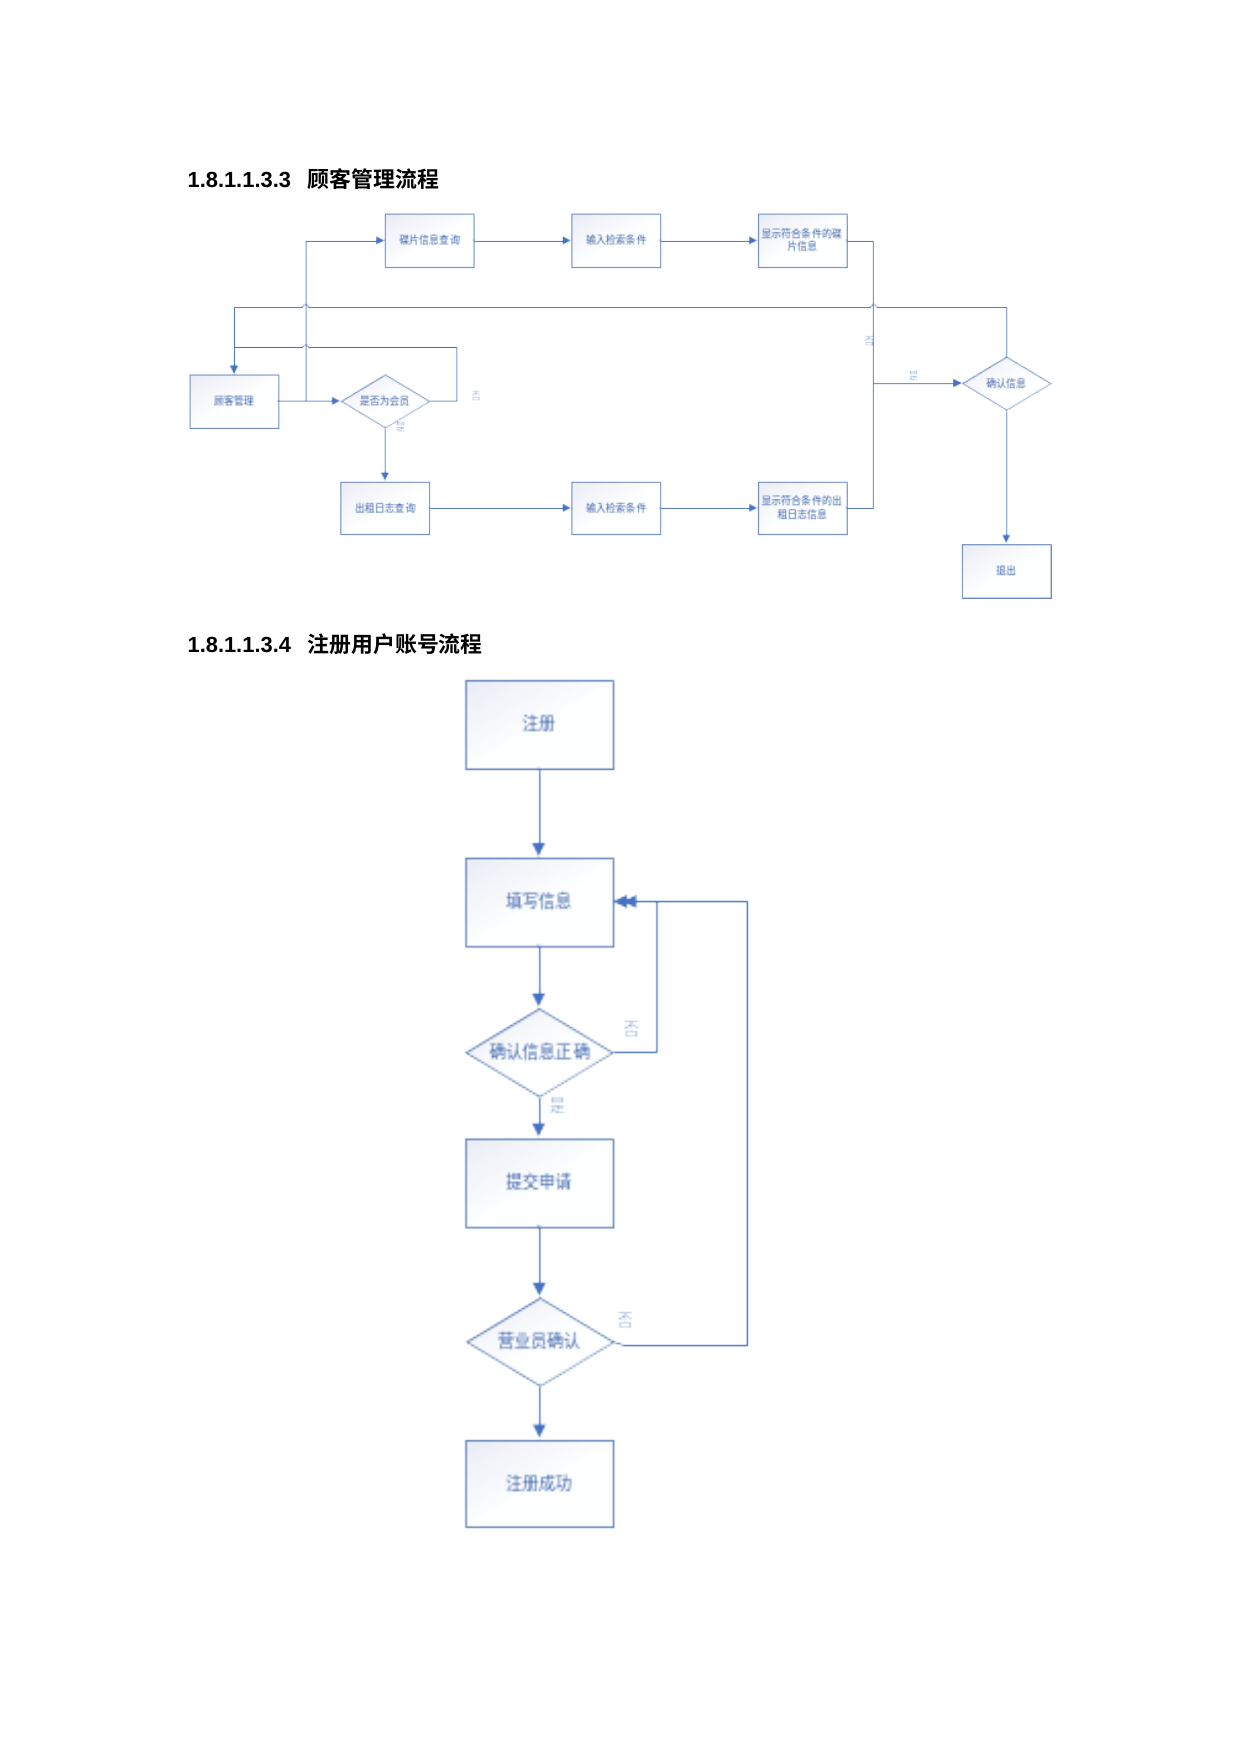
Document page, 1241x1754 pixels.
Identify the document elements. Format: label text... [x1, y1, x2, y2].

subtitle 注册用户账号流程 [187, 627, 1053, 659]
subtitle 顾客管理流程 [187, 162, 1053, 194]
